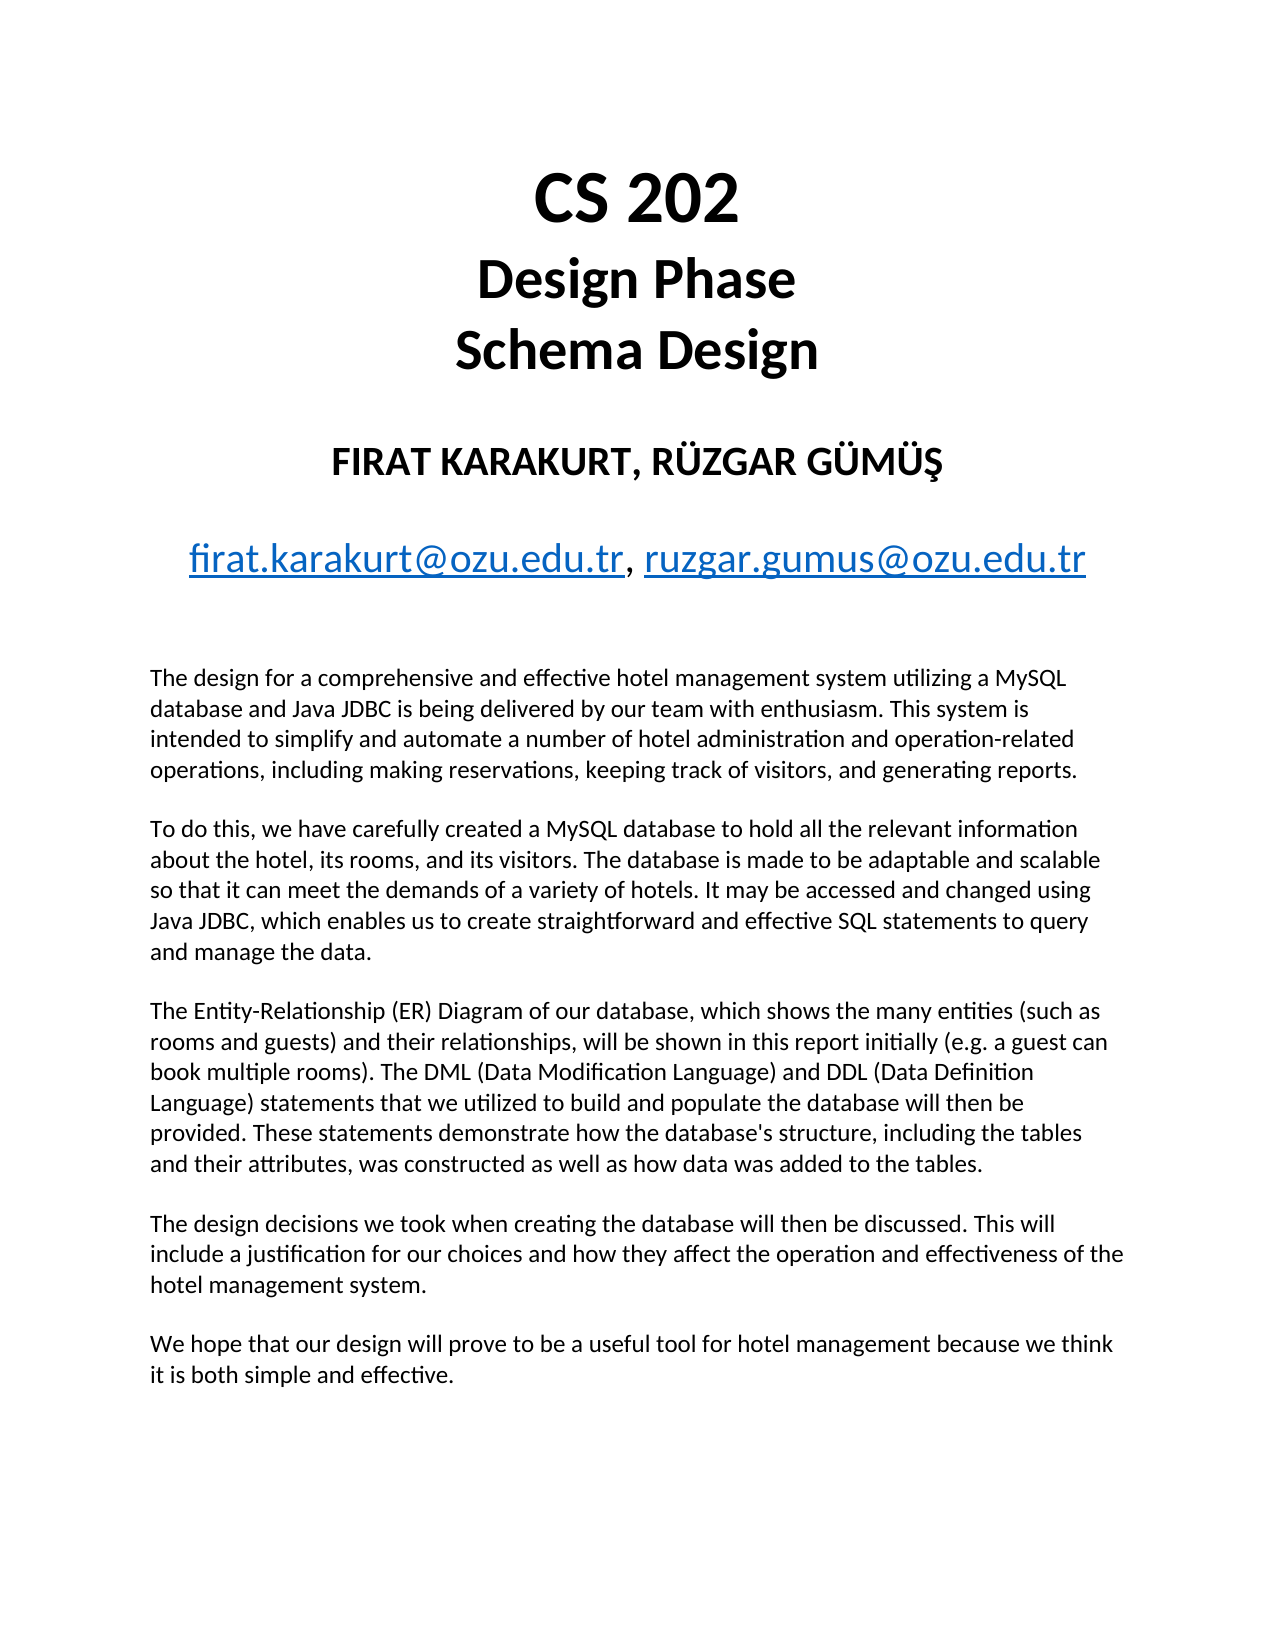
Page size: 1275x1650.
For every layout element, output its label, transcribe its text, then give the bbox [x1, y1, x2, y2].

text firat.karakurt@ozu.edu.tr, ruzgar.gumus@ozu.edu.tr [150, 532, 1125, 582]
text The Entity-Relationship (ER) Diagram of our database, which shows the many entities (such as rooms and guests) and their relationships, will be shown in this report initially (e.g. a guest can book multiple rooms). The DML (Data Modification Language) and DDL (Data Definition Language) statements that we utilized to build and populate the database will then be provided. These statements demonstrate how the database's structure, including the tables and their attributes, was constructed as well as how data was added to the tables. [150, 995, 1125, 1178]
text To do this, we have carefully created a MySQL database to hold all the relevant information about the hotel, its rooms, and its visitors. The database is made to be adaptable and scalable so that it can meet the demands of a variety of hotels. It may be accessed and changed using Java JDBC, which enables us to create straightforward and effective SQL statements to query and manage the data. [150, 814, 1125, 966]
text Schema Design [150, 313, 1125, 384]
text Design Phase [150, 242, 1125, 313]
text FIRAT KARAKURT, RÜZGAR GÜMÜŞ [150, 435, 1125, 486]
text We hope that our design will prove to be a useful tool for hotel management because we think it is both simple and effective. [150, 1328, 1125, 1389]
text CS 202 [150, 150, 1125, 242]
text The design for a comprehensive and effective hotel management system utilizing a MySQL database and Java JDBC is being delivered by our team with enthusiasm. This system is intended to simplify and automate a number of hotel administration and operation-related operations, including making reservations, keeping track of visitors, and generating reports. [150, 662, 1125, 784]
text The design decisions we took when creating the database will then be discussed. This will include a justification for our choices and how they affect the operation and effectiveness of the hotel management system. [150, 1208, 1125, 1299]
